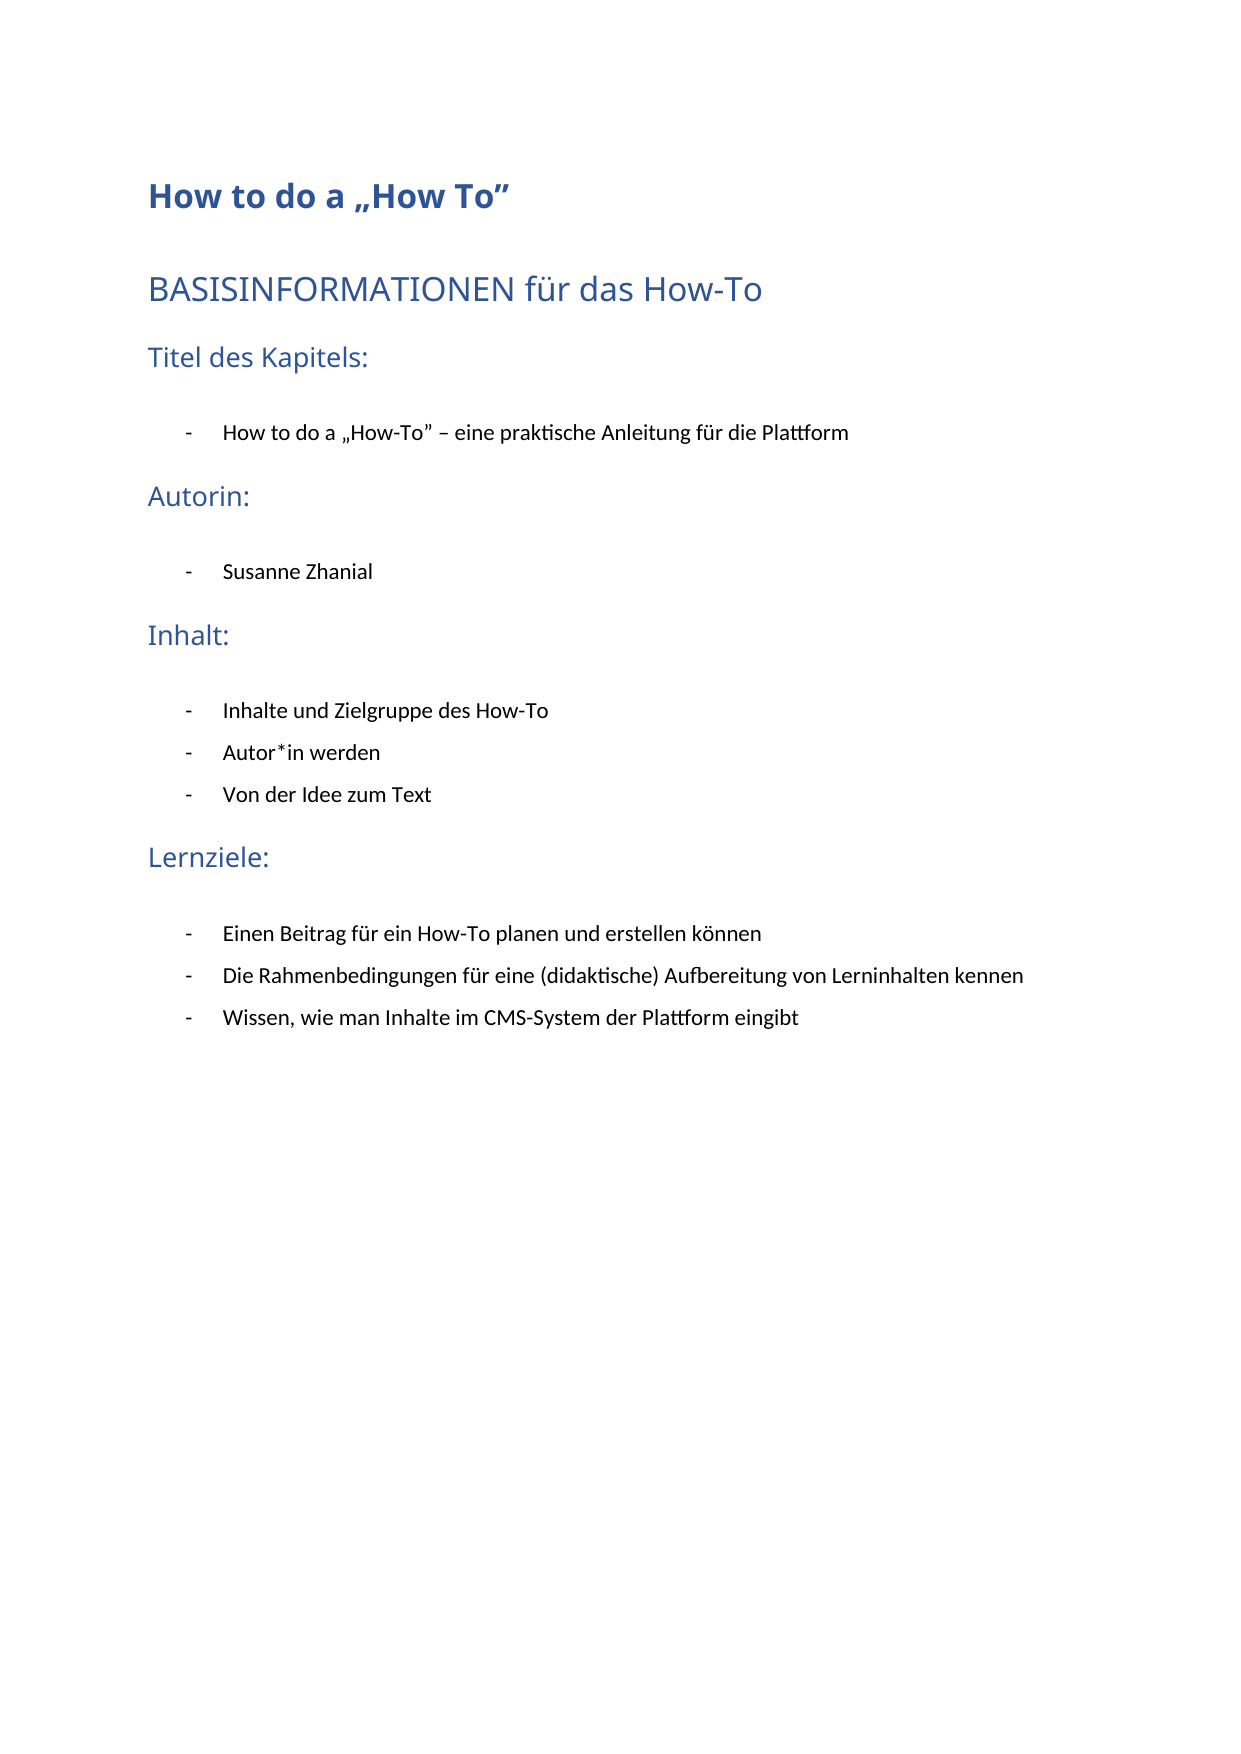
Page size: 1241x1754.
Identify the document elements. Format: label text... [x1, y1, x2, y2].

list Einen Beitrag für ein How-To planen und erstellen können [185, 919, 1093, 947]
list Wissen, wie man Inhalte im CMS-System der Plattform eingibt [185, 1003, 1093, 1031]
list How to do a „How-To” – eine praktische Anleitung für die Plattform [185, 418, 1093, 446]
list Autor*in werden [185, 738, 1093, 766]
subtitle Inhalt: [148, 616, 1093, 653]
list Susanne Zhanial [185, 557, 1093, 585]
list Von der Idee zum Text [185, 780, 1093, 808]
list Inhalte und Zielgruppe des How-To [185, 696, 1093, 724]
subtitle Titel des Kapitels: [148, 338, 1093, 375]
list Die Rahmenbedingungen für eine (didaktische) Aufbereitung von Lerninhalten kennen [185, 961, 1093, 989]
subtitle BASISINFORMATIONEN für das How-To [148, 266, 1093, 311]
subtitle Lernziele: [148, 839, 1093, 876]
subtitle How to do a „How To” [148, 173, 1093, 218]
subtitle Autorin: [148, 477, 1093, 514]
